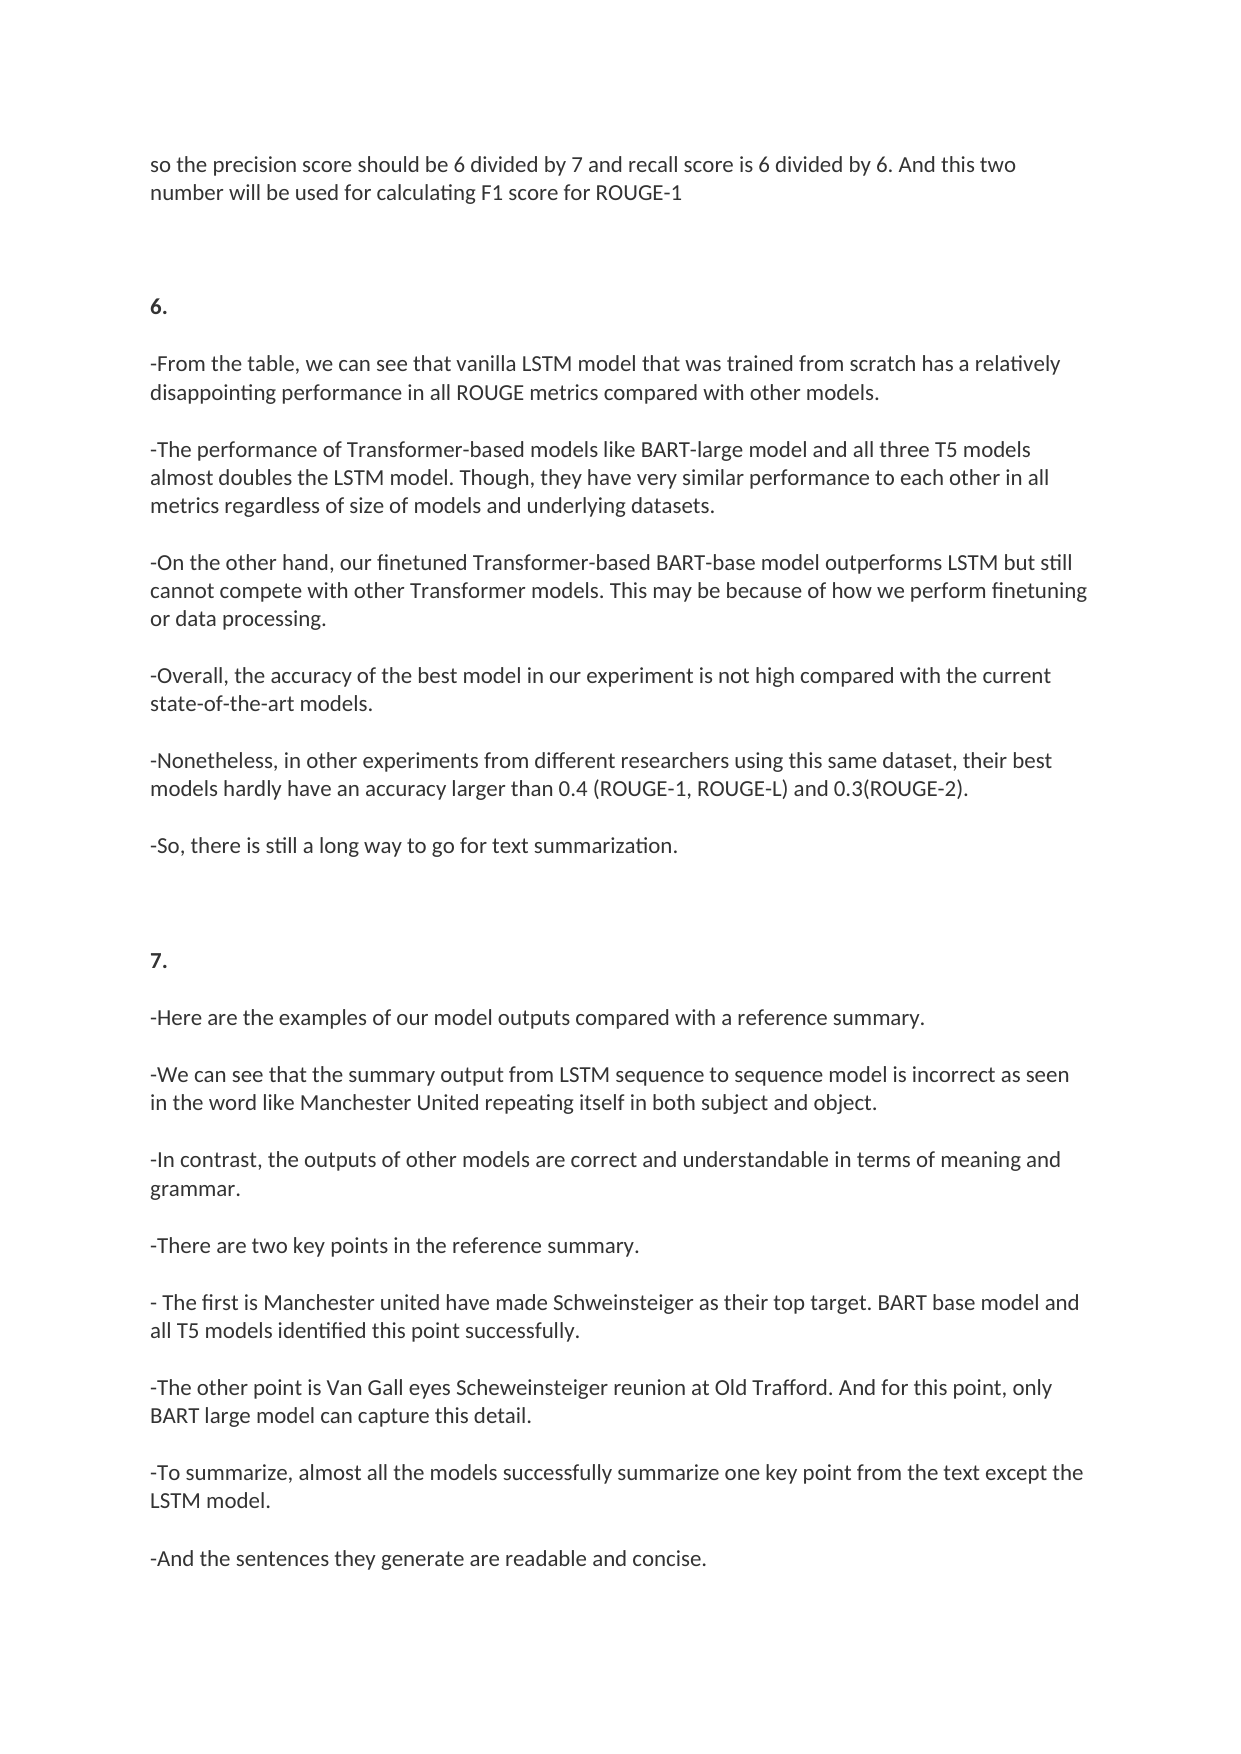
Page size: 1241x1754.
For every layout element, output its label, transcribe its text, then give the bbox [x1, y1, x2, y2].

text -And the sentences they generate are readable and concise. [150, 1544, 1090, 1572]
text -Overall, the accuracy of the best model in our experiment is not high compared with the current state-of-the-art models. [150, 661, 1090, 717]
text so the precision score should be 6 divided by 7 and recall score is 6 divided by 6. And this two number will be used for calculating F1 score for ROUGE-1 [150, 150, 1090, 206]
text -The other point is Van Gall eyes Scheweinsteiger reunion at Old Trafford. And for this point, only BART large model can capture this detail. [150, 1373, 1090, 1429]
text -To summarize, almost all the models successfully summarize one key point from the text except the LSTM model. [150, 1458, 1090, 1514]
text -Nonetheless, in other experiments from different researchers using this same dataset, their best models hardly have an accuracy larger than 0.4 (ROUGE-1, ROUGE-L) and 0.3(ROUGE-2). [150, 746, 1090, 802]
text - The first is Manchester united have made Schweinsteiger as their top target. BART base model and all T5 models identified this point successfully. [150, 1288, 1090, 1344]
text -Here are the examples of our model outputs compared with a reference summary. [150, 1003, 1090, 1031]
text -In contrast, the outputs of other models are correct and understandable in terms of meaning and grammar. [150, 1146, 1090, 1202]
text -On the other hand, our finetuned Transformer-based BART-base model outperforms LSTM but still cannot compete with other Transformer models. This may be because of how we perform finetuning or data processing. [150, 548, 1090, 632]
text -We can see that the summary output from LSTM sequence to sequence model is incorrect as seen in the word like Manchester United repeating itself in both subject and object. [150, 1060, 1090, 1116]
text 7. [150, 946, 1090, 974]
text -There are two key points in the reference summary. [150, 1231, 1090, 1259]
text -The performance of Transformer-based models like BART-large model and all three T5 models almost doubles the LSTM model. Though, they have very similar performance to each other in all metrics regardless of size of models and underlying datasets. [150, 435, 1090, 519]
text 6. [150, 292, 1090, 320]
text -So, there is still a long way to go for text summarization. [150, 832, 1090, 860]
text -From the table, we can see that vanilla LSTM model that was trained from scratch has a relatively disappointing performance in all ROUGE metrics compared with other models. [150, 349, 1090, 406]
